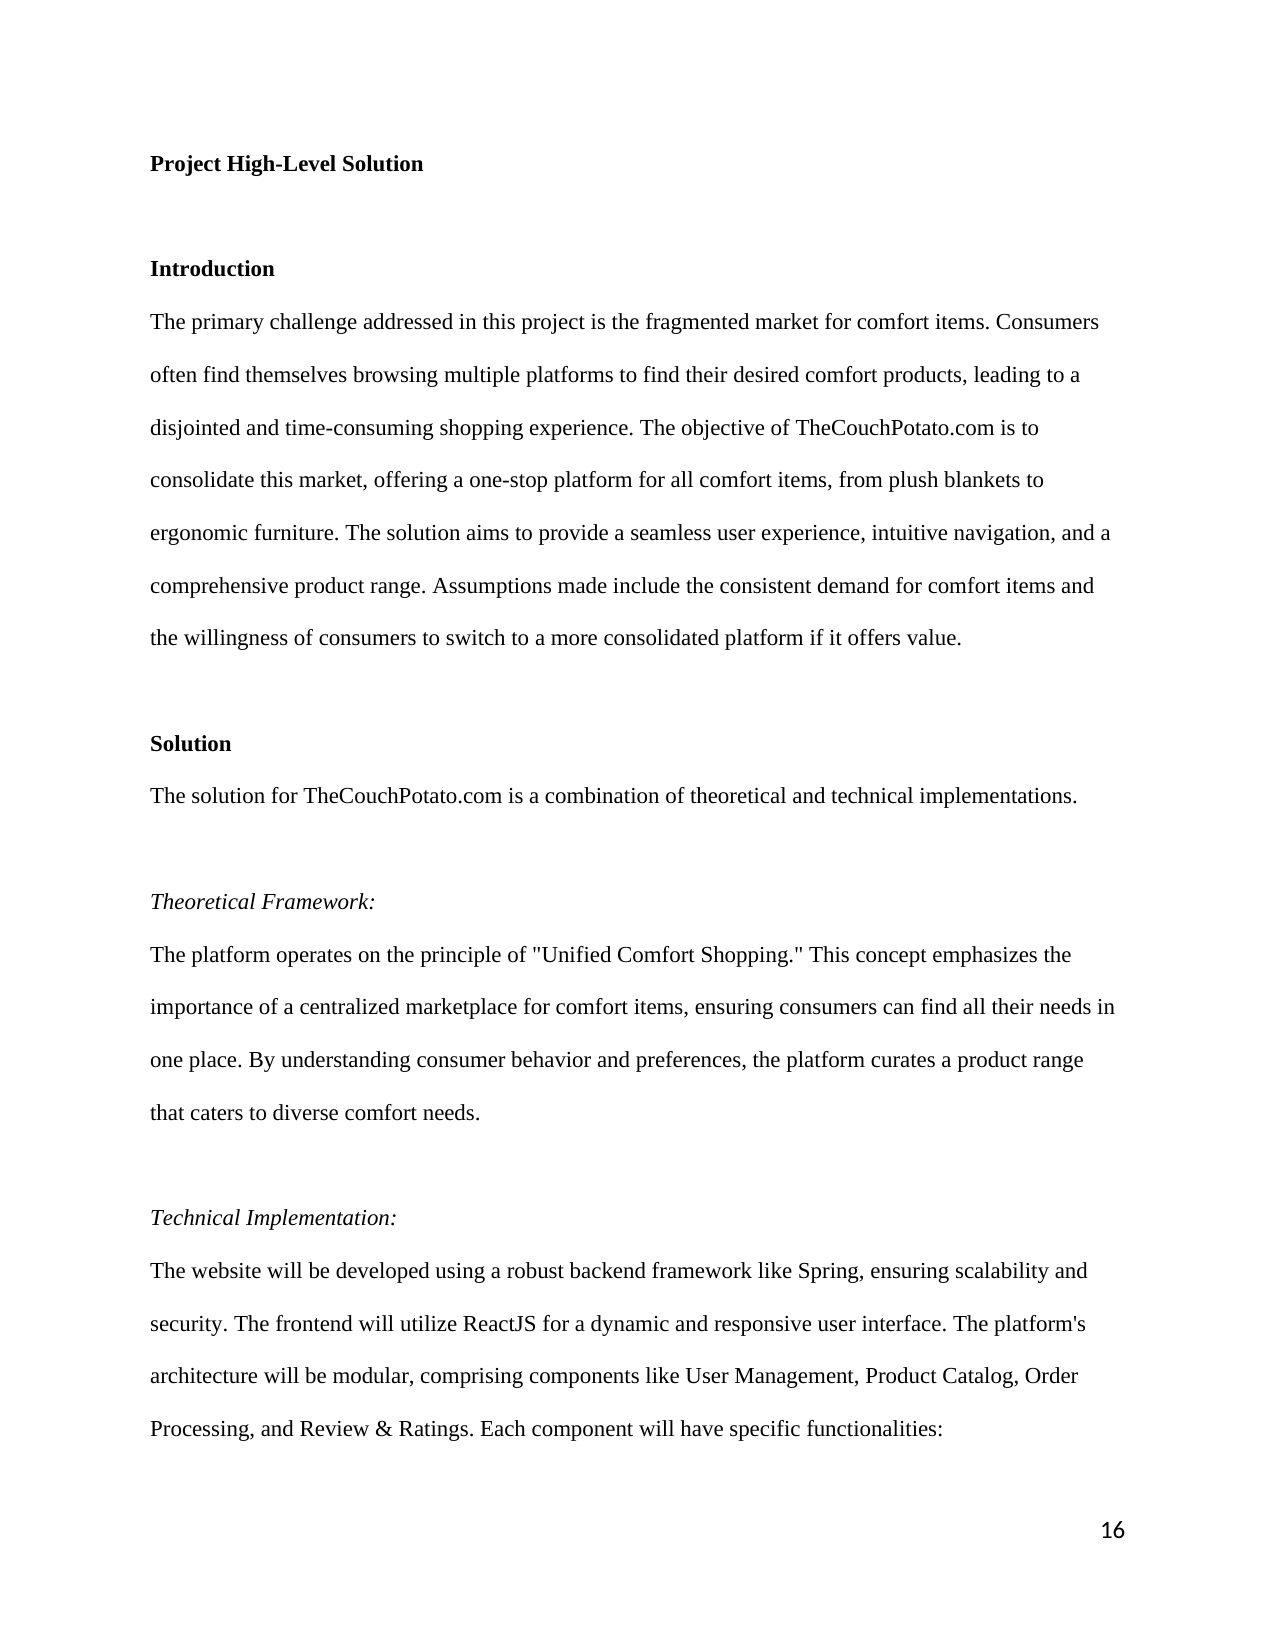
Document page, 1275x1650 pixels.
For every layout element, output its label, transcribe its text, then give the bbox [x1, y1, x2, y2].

text Solution [150, 730, 1125, 756]
text The solution for TheCouchPotato.com is a combination of theoretical and technical implementations. [150, 782, 1125, 809]
text Project High-Level Solution [150, 150, 1125, 176]
text The website will be developed using a robust backend framework like Spring, ensuring scalability and security. The frontend will utilize ReactJS for a dynamic and responsive user interface. The platform's architecture will be modular, comprising components like User Management, Product Catalog, Order Processing, and Review & Ratings. Each component will have specific functionalities: [150, 1257, 1125, 1441]
text The platform operates on the principle of "Unified Comfort Shopping." This concept emphasizes the importance of a centralized marketplace for comfort items, ensuring consumers can find all their needs in one place. By understanding consumer behavior and preferences, the platform curates a product range that caters to diverse comfort needs. [150, 941, 1125, 1125]
text Theoretical Framework: [150, 888, 1125, 914]
text The primary challenge addressed in this project is the fragmented market for comfort items. Consumers often find themselves browsing multiple platforms to find their desired comfort products, leading to a disjointed and time-consuming shopping experience. The objective of TheCouchPotato.com is to consolidate this market, offering a one-stop platform for all comfort items, from plush blankets to ergonomic furniture. The solution aims to provide a seamless user experience, intuitive navigation, and a comprehensive product range. Assumptions made include the consistent demand for comfort items and the willingness of consumers to switch to a more consolidated platform if it offers value. [150, 308, 1125, 651]
text Introduction [150, 255, 1125, 282]
text Technical Implementation: [150, 1204, 1125, 1231]
